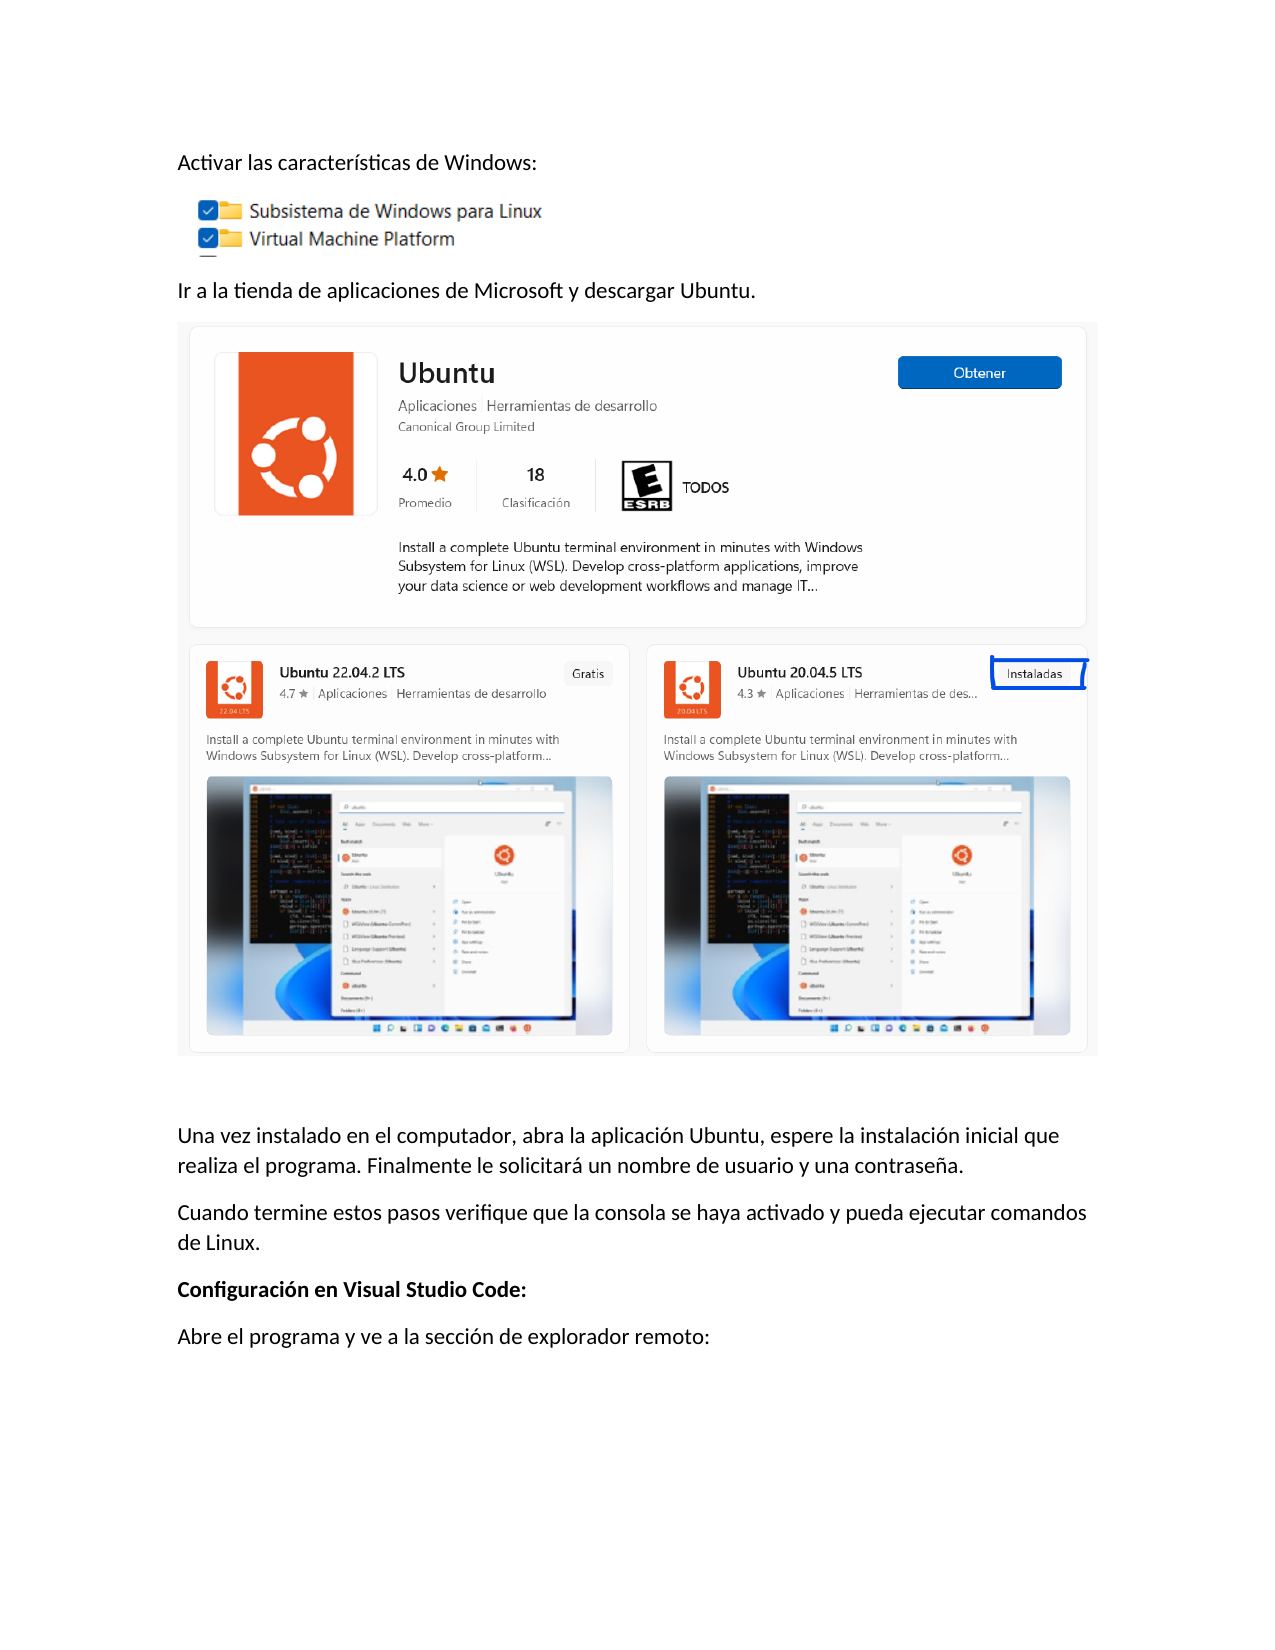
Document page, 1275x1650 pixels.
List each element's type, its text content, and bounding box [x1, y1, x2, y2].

text Ir a la tienda de aplicaciones de Microsoft y descargar Ubuntu. [177, 276, 1098, 304]
text Configuración en Visual Studio Code: [177, 1275, 1098, 1303]
text Abre el programa y ve a la sección de explorador remoto: [177, 1322, 1098, 1350]
text Una vez instalado en el computador, abra la aplicación Ubuntu, espere la instalación inicial que realiza el programa. Finalmente le solicitará un nombre de usuario y una contraseña. [177, 1121, 1098, 1179]
text Activar las características de Windows: [177, 148, 1098, 176]
picture [177, 322, 1098, 1056]
picture [177, 194, 573, 257]
text Cuando termine estos pasos verifique que la consola se haya activado y pueda ejecutar comandos de Linux. [177, 1198, 1098, 1256]
